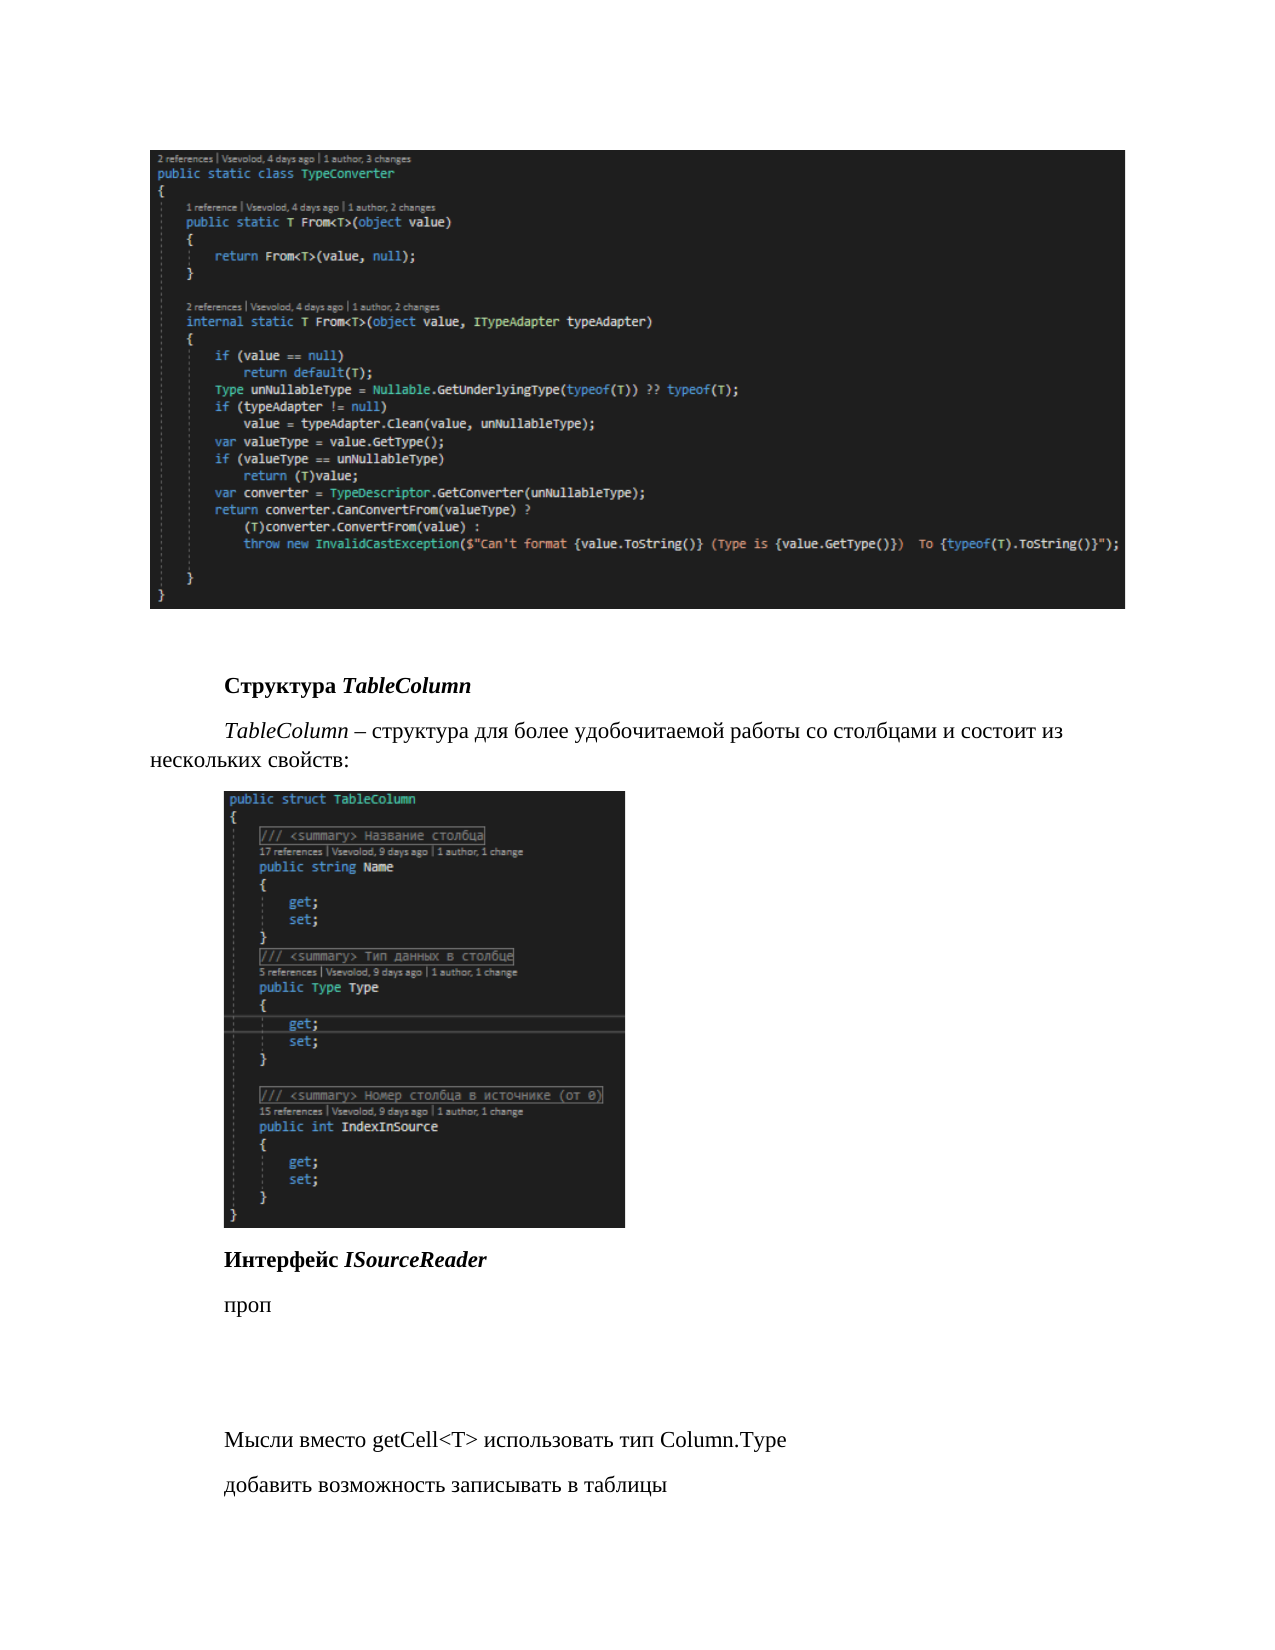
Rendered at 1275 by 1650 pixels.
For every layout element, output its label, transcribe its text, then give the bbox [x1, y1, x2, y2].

text добавить возможность записывать в таблицы [150, 1472, 1125, 1498]
text проп [150, 1291, 1125, 1317]
text Интерфейс ISourceReader [150, 1246, 1125, 1272]
text Структура TableColumn [150, 672, 1125, 699]
text Мысли вместо getCell<T> использовать тип Column.Type [150, 1426, 1125, 1453]
text TableColumn – структура для более удобочитаемой работы со столбцами и состоит из нескольких свойств: [150, 717, 1125, 772]
